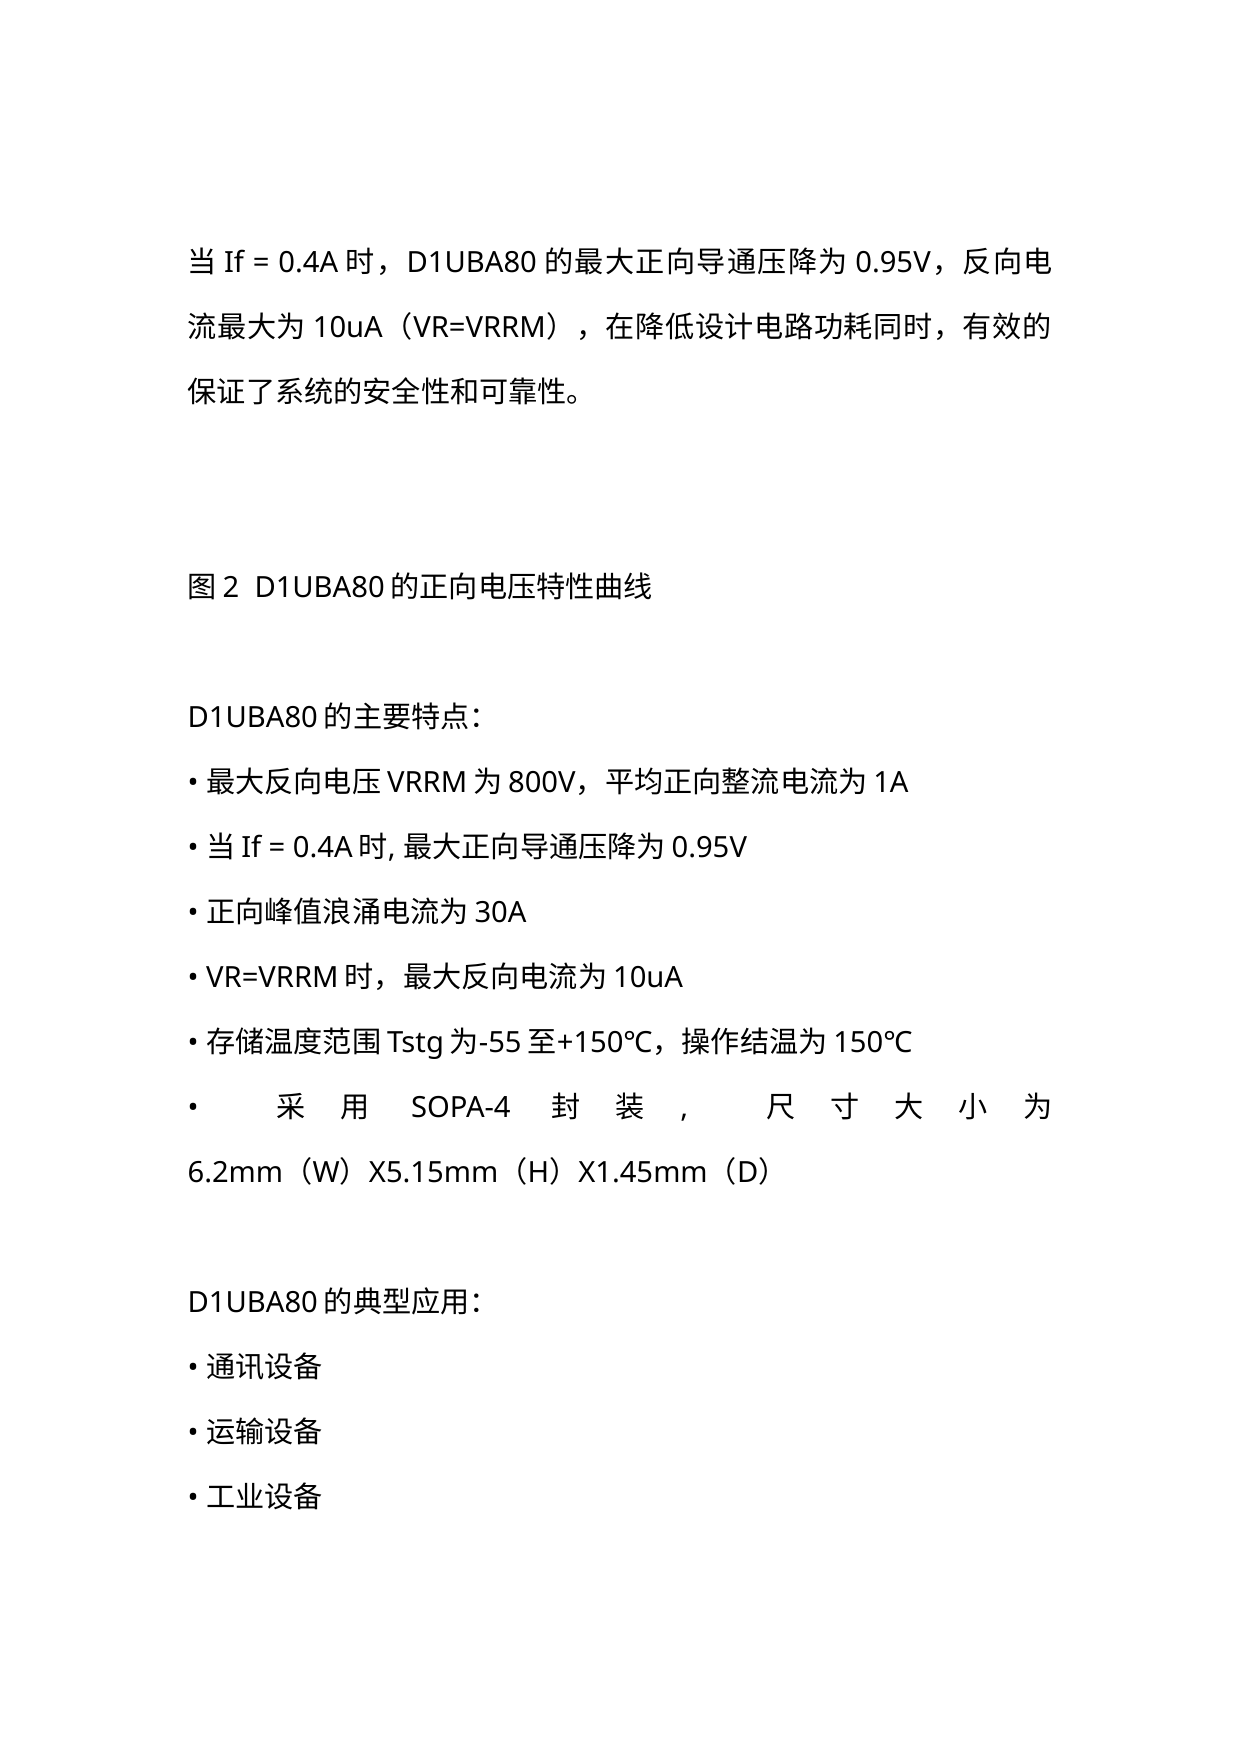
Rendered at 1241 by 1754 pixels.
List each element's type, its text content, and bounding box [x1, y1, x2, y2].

text • VR=VRRM时，最大反向电流为10uA [187, 942, 1053, 1007]
text • 运输设备 [187, 1397, 1053, 1462]
text • 工业设备 [187, 1462, 1053, 1527]
text D1UBA80的主要特点： [187, 682, 1053, 747]
text • 正向峰值浪涌电流为30A [187, 877, 1053, 942]
text • 最大反向电压VRRM为800V，平均正向整流电流为1A [187, 747, 1053, 812]
text • 采用SOPA-4封装, 尺寸大小为6.2mm（W）X5.15mm（H）X1.45mm（D） [187, 1072, 1053, 1202]
text 当If = 0.4A时，D1UBA80的最大正向导通压降为0.95V，反向电流最大为10uA（VR=VRRM），在降低设计电路功耗同时，有效的保证了系统的安全性和可靠性。 [187, 227, 1053, 422]
text D1UBA80的典型应用： [187, 1267, 1053, 1332]
text • 通讯设备 [187, 1332, 1053, 1397]
text • 存储温度范围Tstg为-55至+150℃，操作结温为150℃ [187, 1007, 1053, 1072]
text • 当If = 0.4A时, 最大正向导通压降为0.95V [187, 812, 1053, 877]
text 图2 D1UBA80的正向电压特性曲线 [187, 552, 1053, 617]
